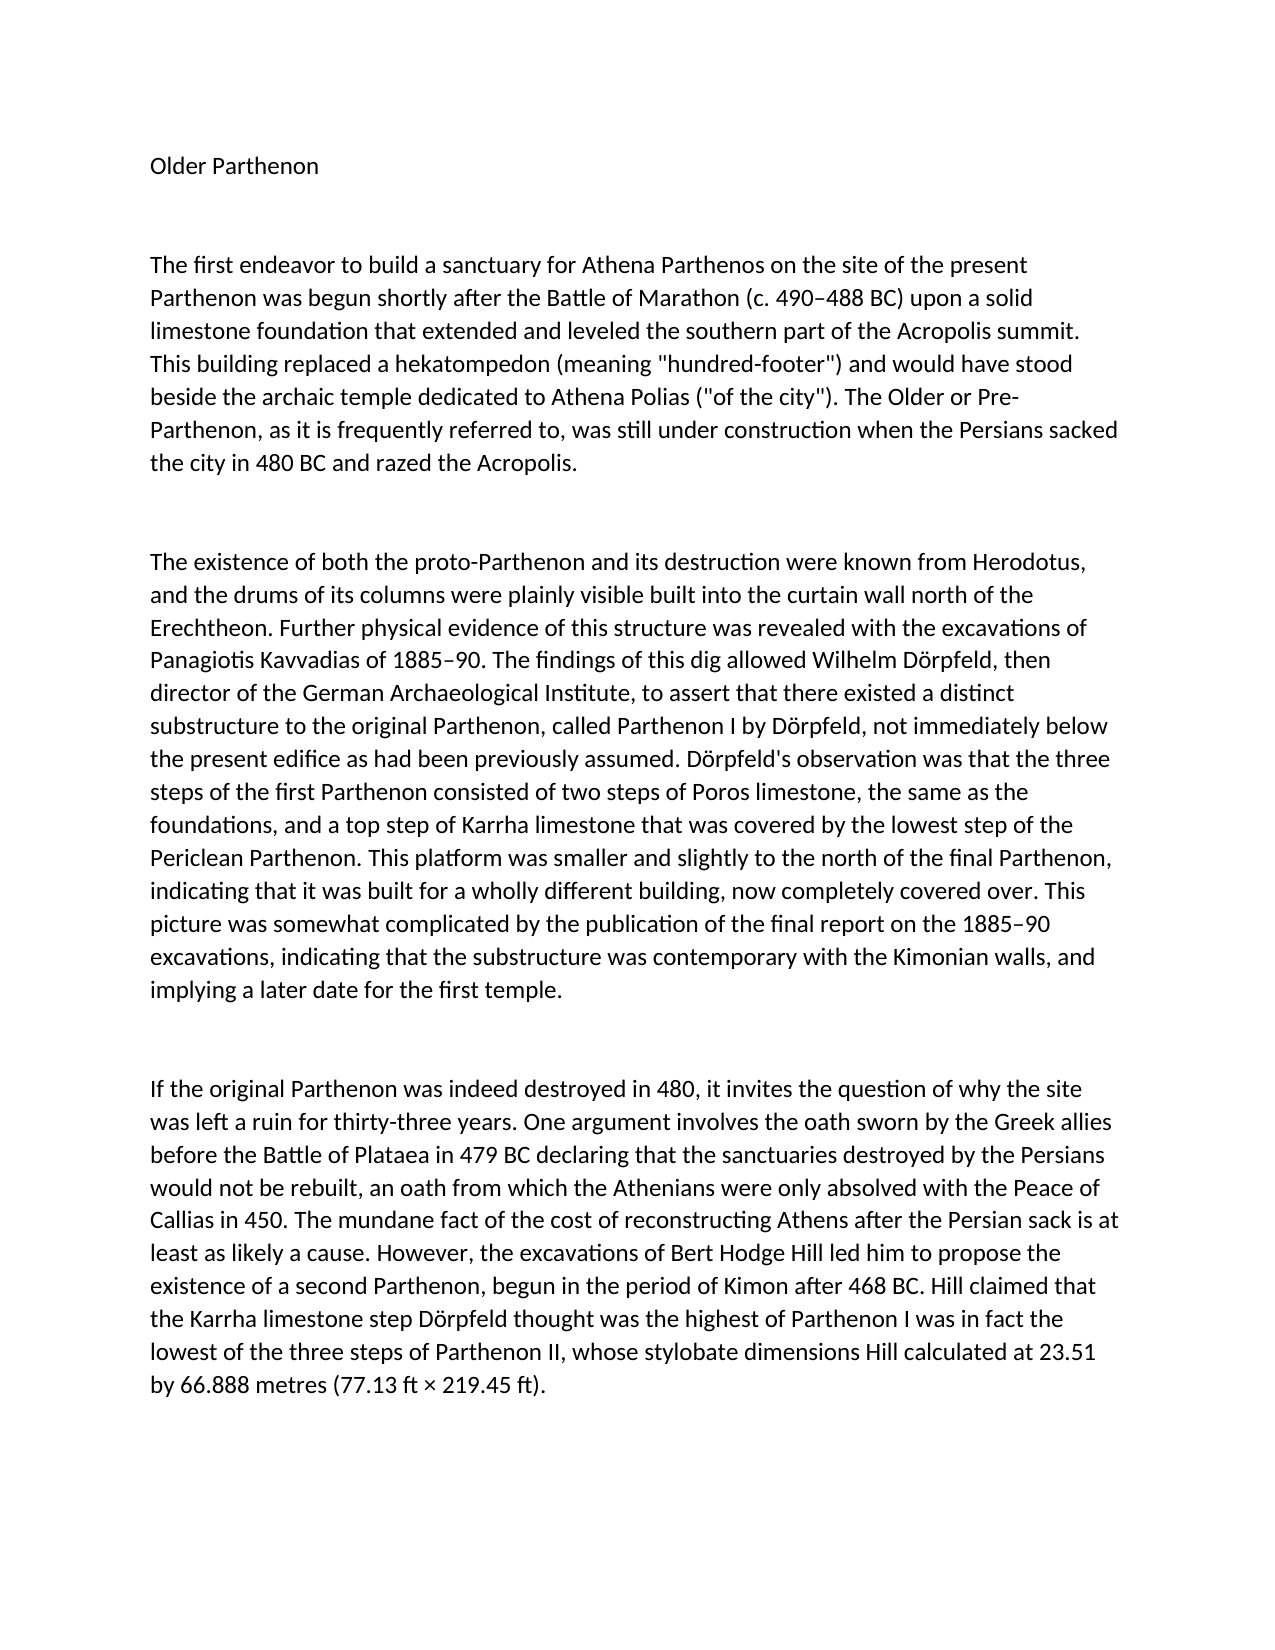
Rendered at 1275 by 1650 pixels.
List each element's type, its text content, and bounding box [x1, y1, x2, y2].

text The first endeavor to build a sanctuary for Athena Parthenos on the site of the present Parthenon was begun shortly after the Battle of Marathon (c. 490–488 BC) upon a solid limestone foundation that extended and leveled the southern part of the Acropolis summit. This building replaced a hekatompedon (meaning "hundred-footer") and would have stood beside the archaic temple dedicated to Athena Polias ("of the city"). The Older or Pre-Parthenon, as it is frequently referred to, was still under construction when the Persians sacked the city in 480 BC and razed the Acropolis. [150, 249, 1125, 477]
text The existence of both the proto-Parthenon and its destruction were known from Herodotus, and the drums of its columns were plainly visible built into the curtain wall north of the Erechtheon. Further physical evidence of this structure was revealed with the excavations of Panagiotis Kavvadias of 1885–90. The findings of this dig allowed Wilhelm Dörpfeld, then director of the German Archaeological Institute, to assert that there existed a distinct substructure to the original Parthenon, called Parthenon I by Dörpfeld, not immediately below the present edifice as had been previously assumed. Dörpfeld's observation was that the three steps of the first Parthenon consisted of two steps of Poros limestone, the same as the foundations, and a top step of Karrha limestone that was covered by the lowest step of the Periclean Parthenon. This platform was smaller and slightly to the north of the final Parthenon, indicating that it was built for a wholly different building, now completely covered over. This picture was somewhat complicated by the publication of the final report on the 1885–90 excavations, indicating that the substructure was contemporary with the Kimonian walls, and implying a later date for the first temple. [150, 546, 1125, 1004]
text If the original Parthenon was indeed destroyed in 480, it invites the question of why the site was left a ruin for thirty-three years. One argument involves the oath sworn by the Greek allies before the Battle of Plataea in 479 BC declaring that the sanctuaries destroyed by the Persians would not be rebuilt, an oath from which the Athenians were only absolved with the Peace of Callias in 450. The mundane fact of the cost of reconstructing Athens after the Persian sack is at least as likely a cause. However, the excavations of Bert Hodge Hill led him to propose the existence of a second Parthenon, begun in the period of Kimon after 468 BC. Hill claimed that the Karrha limestone step Dörpfeld thought was the highest of Parthenon I was in fact the lowest of the three steps of Parthenon II, whose stylobate dimensions Hill calculated at 23.51 by 66.888 metres (77.13 ft × 219.45 ft). [150, 1073, 1125, 1400]
text Older Parthenon [150, 150, 1125, 181]
